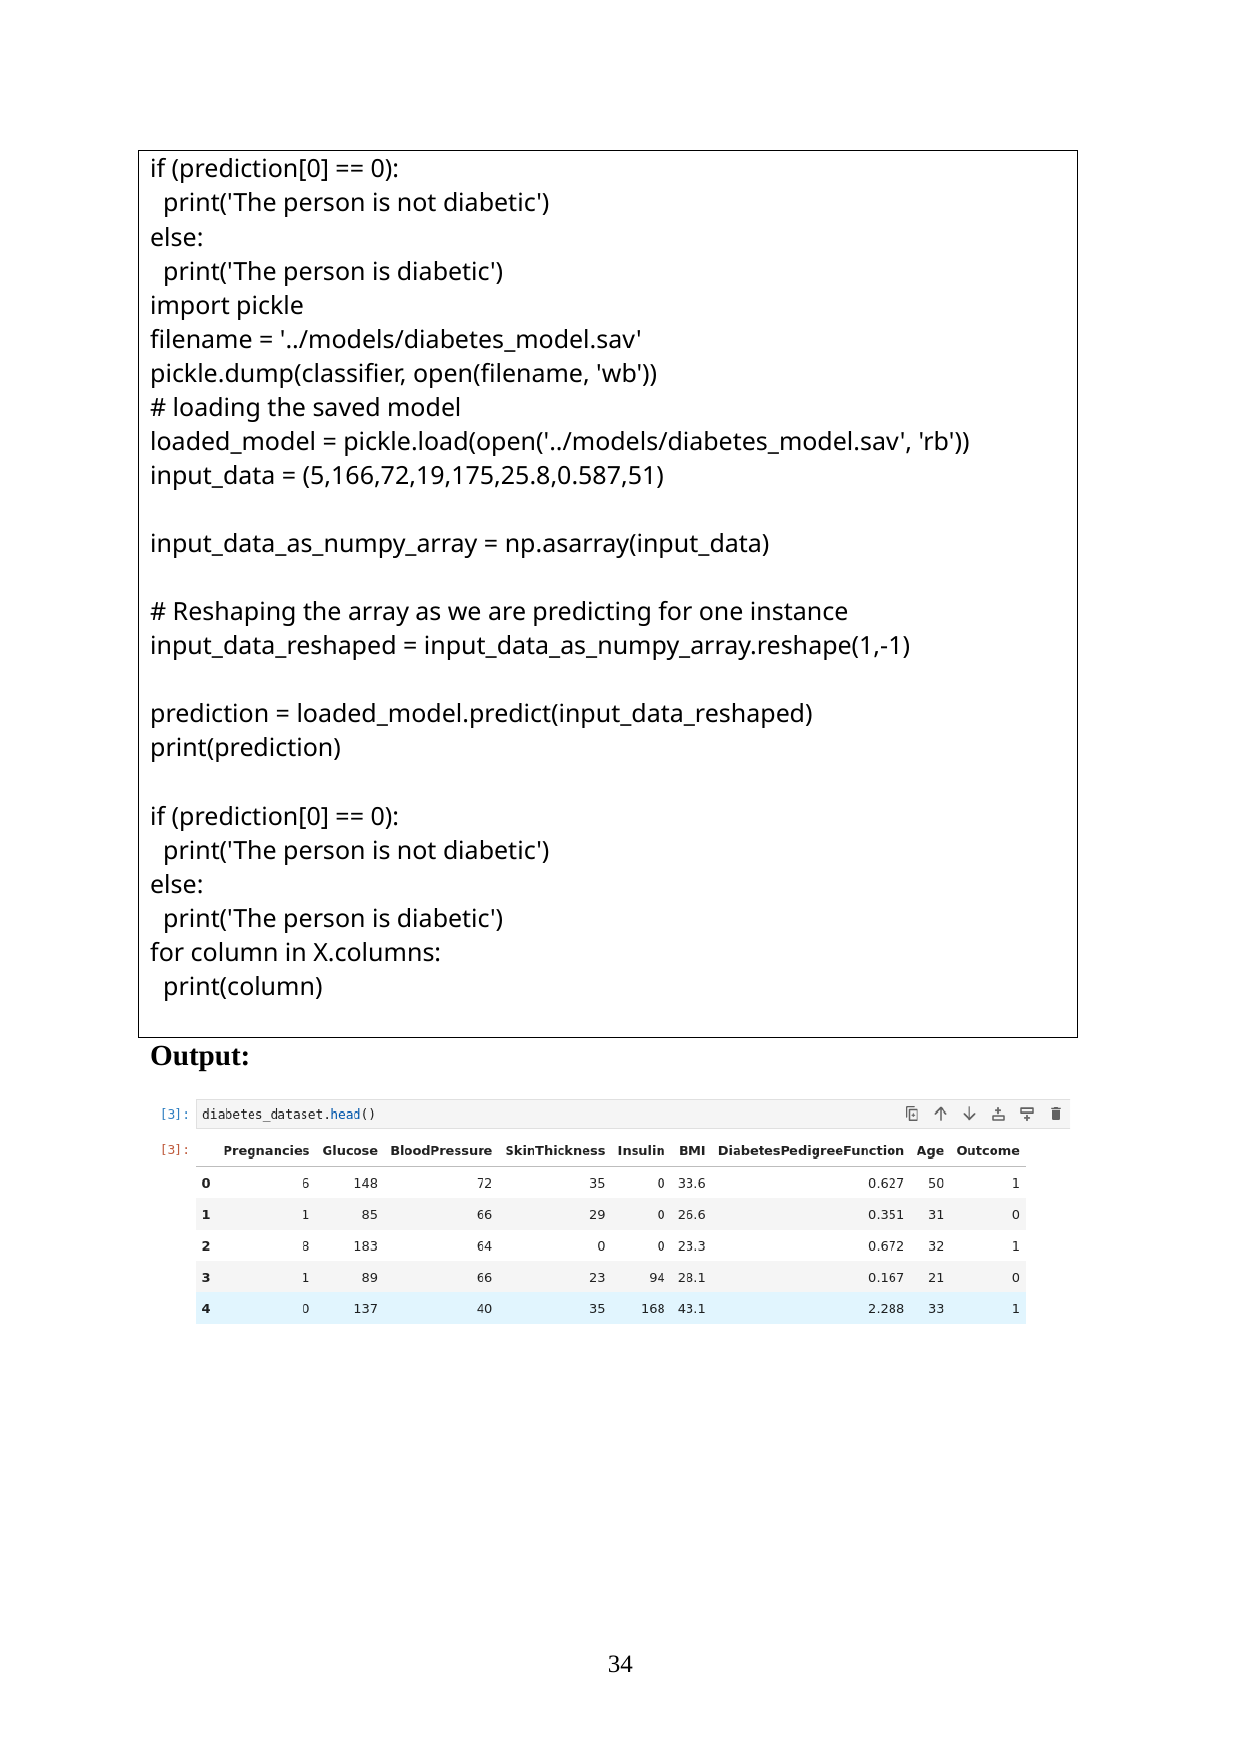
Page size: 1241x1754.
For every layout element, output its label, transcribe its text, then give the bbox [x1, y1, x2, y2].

picture [150, 1090, 1071, 1341]
text Output: [150, 1038, 1090, 1071]
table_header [139, 151, 1077, 1037]
